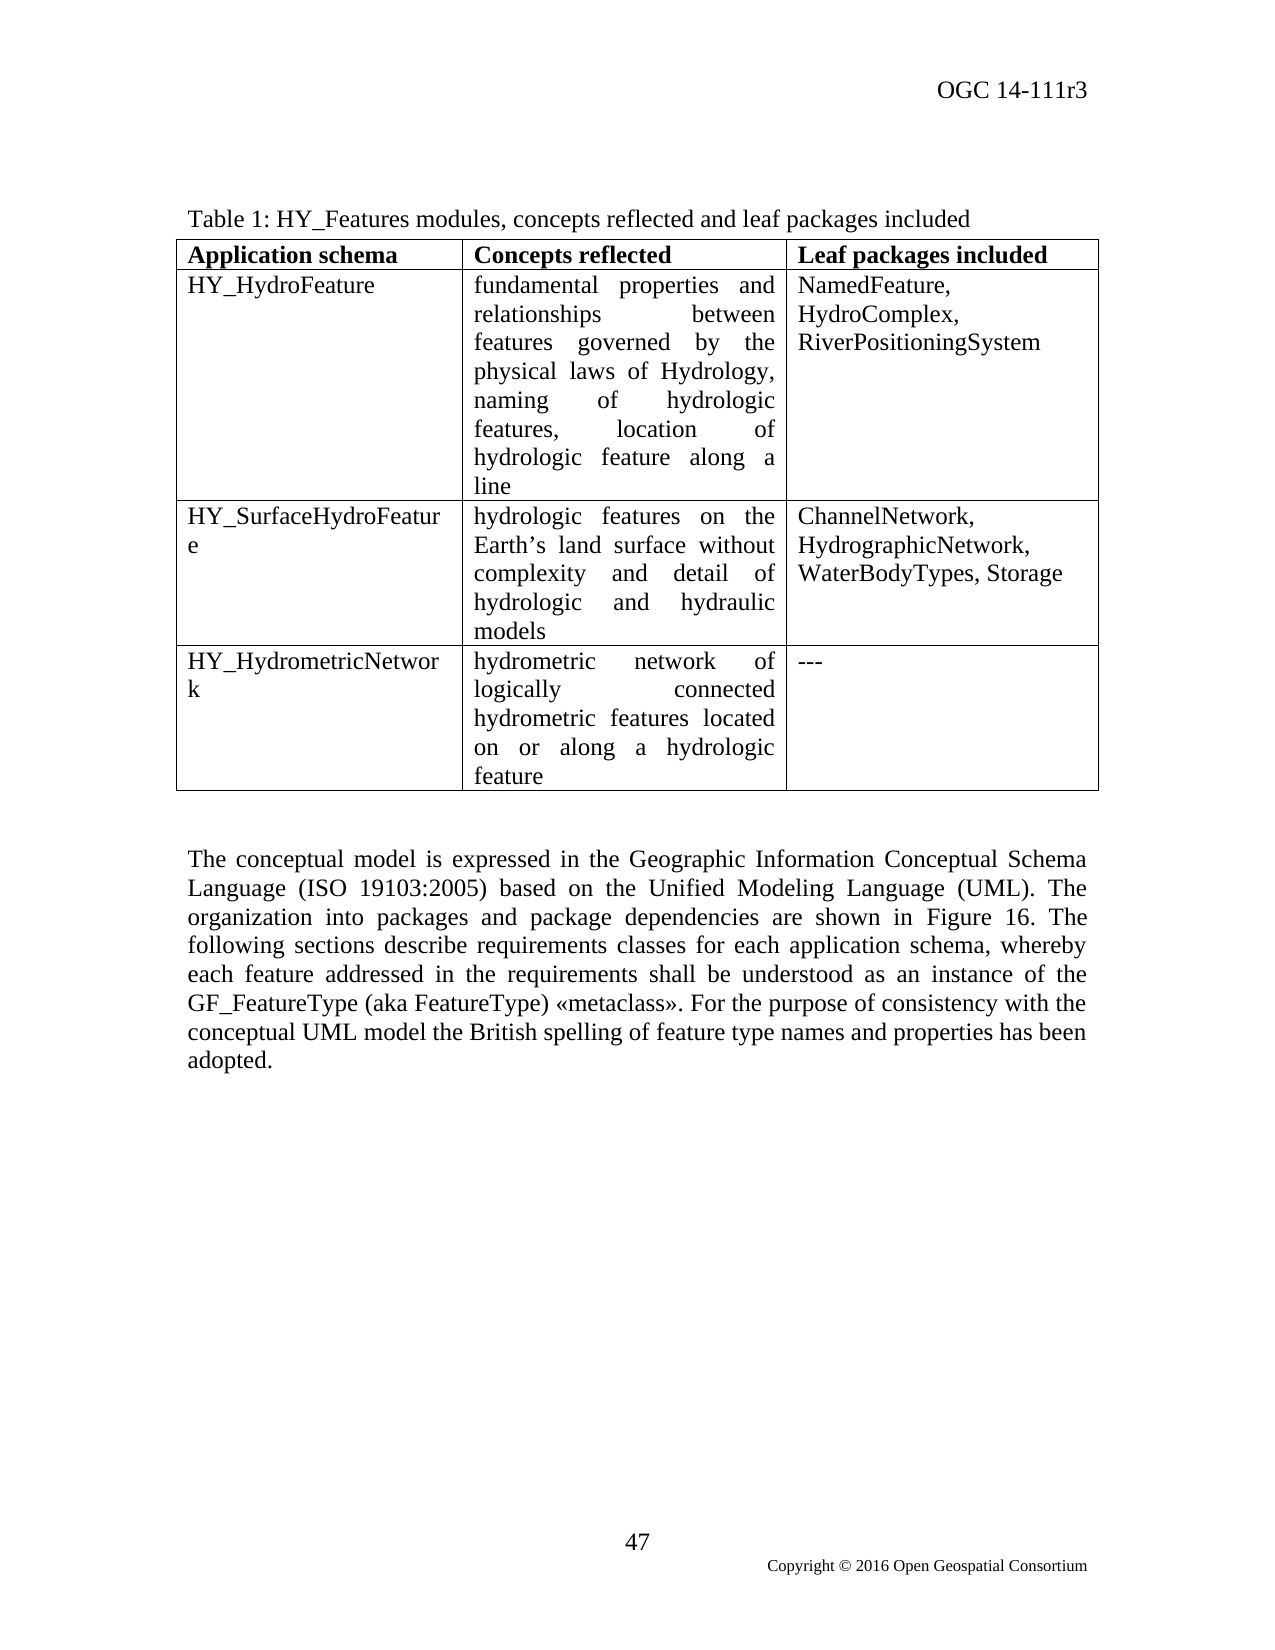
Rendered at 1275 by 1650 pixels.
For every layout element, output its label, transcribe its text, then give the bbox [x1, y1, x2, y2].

table_cell HY_SurfaceHydroFeature [177, 501, 462, 645]
table_cell NamedFeature, HydroComplex, RiverPositioningSystem [787, 270, 1098, 500]
table_header Leaf packages included [787, 240, 1098, 269]
table_header Concepts reflected [463, 240, 786, 269]
text The conceptual model is expressed in the Geographic Information Conceptual Schema Language (ISO 19103:2005) based on the Unified Modeling Language (UML). The organization into packages and package dependencies are shown in Figure 16. The following sections describe requirements classes for each application schema, whereby each feature addressed in the requirements shall be understood as an instance of the GF_FeatureType (aka FeatureType) «metaclass». For the purpose of consistency with the conceptual UML model the British spelling of feature type names and properties has been adopted. [187, 844, 1087, 1074]
table_cell HY_HydrometricNetwork [177, 646, 462, 789]
table_cell hydrologic features on the Earth’s land surface without complexity and detail of hydrologic and hydraulic models [463, 501, 786, 645]
table_cell ChannelNetwork, HydrographicNetwork, WaterBodyTypes, Storage [787, 501, 1098, 645]
table_cell --- [787, 646, 1098, 789]
table_header Application schema [177, 240, 462, 269]
table_cell fundamental properties and relationships between features governed by the physical laws of Hydrology, naming of hydrologic features, location of hydrologic feature along a line [463, 270, 786, 500]
table_cell HY_HydroFeature [177, 270, 462, 500]
table_cell hydrometric network of logically connected hydrometric features located on or along a hydrologic feature [463, 646, 786, 789]
